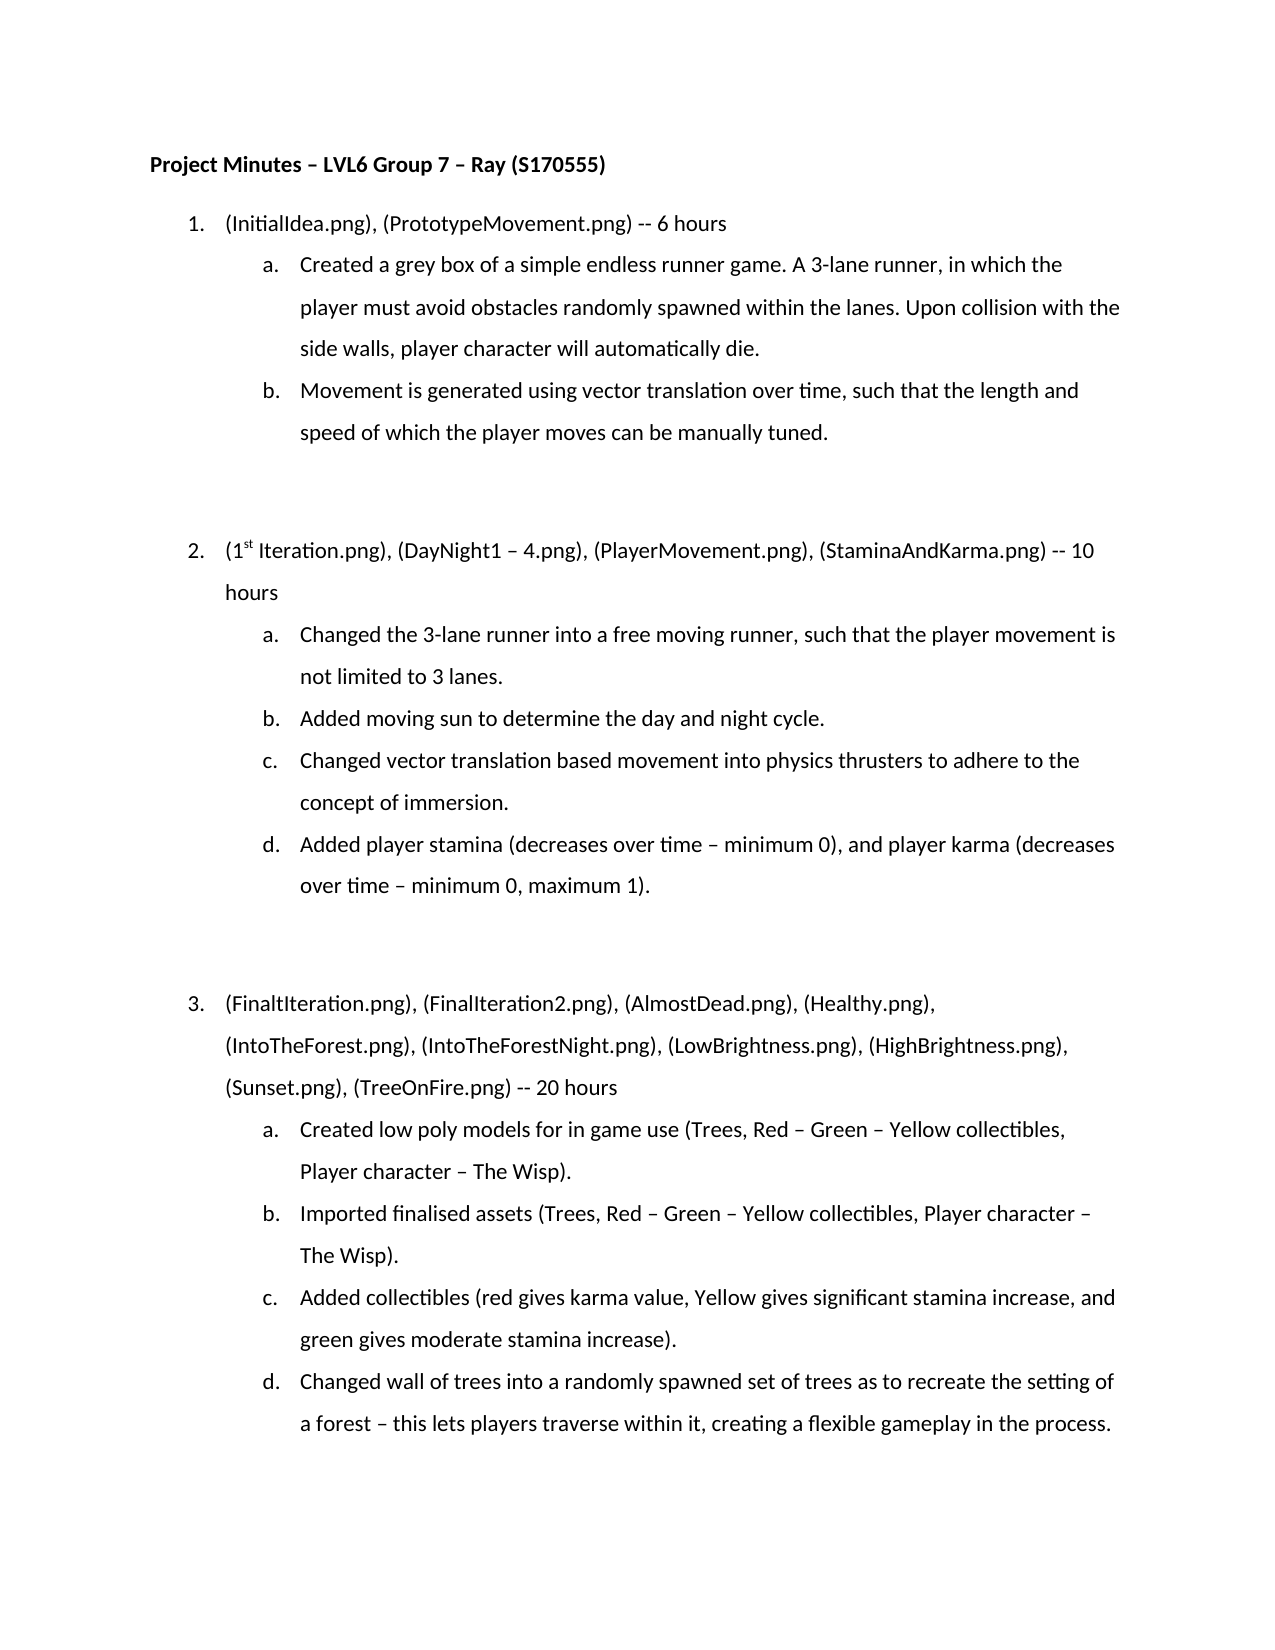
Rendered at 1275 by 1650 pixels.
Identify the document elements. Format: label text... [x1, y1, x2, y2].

list Movement is generated using vector translation over time, such that the length and speed of which the player moves can be manually tuned. [262, 377, 1125, 447]
list Imported finalised assets (Trees, Red – Green – Yellow collectibles, Player character – The Wisp). [262, 1199, 1125, 1269]
list Added collectibles (red gives karma value, Yellow gives significant stamina increase, and green gives moderate stamina increase). [262, 1283, 1125, 1353]
list Changed the 3-lane runner into a free moving runner, such that the player movement is not limited to 3 lanes. [262, 620, 1125, 690]
list Created a grey box of a simple endless runner game. A 3-lane runner, in which the player must avoid obstacles randomly spawned within the lanes. Upon collision with the side walls, player character will automatically die. [262, 251, 1125, 363]
list Added moving sun to determine the day and night cycle. [262, 704, 1125, 732]
list Created low poly models for in game use (Trees, Red – Green – Yellow collectibles, Player character – The Wisp). [262, 1115, 1125, 1185]
list (FinaltIteration.png), (FinalIteration2.png), (AlmostDead.png), (Healthy.png), (IntoTheForest.png), (IntoTheForestNight.png), (LowBrightness.png), (HighBrightness.png), (Sunset.png), (TreeOnFire.png) -- 20 hours [187, 989, 1125, 1101]
text Project Minutes – LVL6 Group 7 – Ray (S170555) [150, 150, 1125, 178]
list Changed vector translation based movement into physics thrusters to adhere to the concept of immersion. [262, 746, 1125, 816]
list (InitialIdea.png), (PrototypeMovement.png) -- 6 hours [187, 209, 1125, 237]
list (1st Iteration.png), (DayNight1 – 4.png), (PlayerMovement.png), (StaminaAndKarma.png) -- 10 hours [187, 536, 1125, 606]
list Changed wall of trees into a randomly spawned set of trees as to recreate the setting of a forest – this lets players traverse within it, creating a flexible gameplay in the process. [262, 1367, 1125, 1437]
list Added player stamina (decreases over time – minimum 0), and player karma (decreases over time – minimum 0, maximum 1). [262, 830, 1125, 900]
